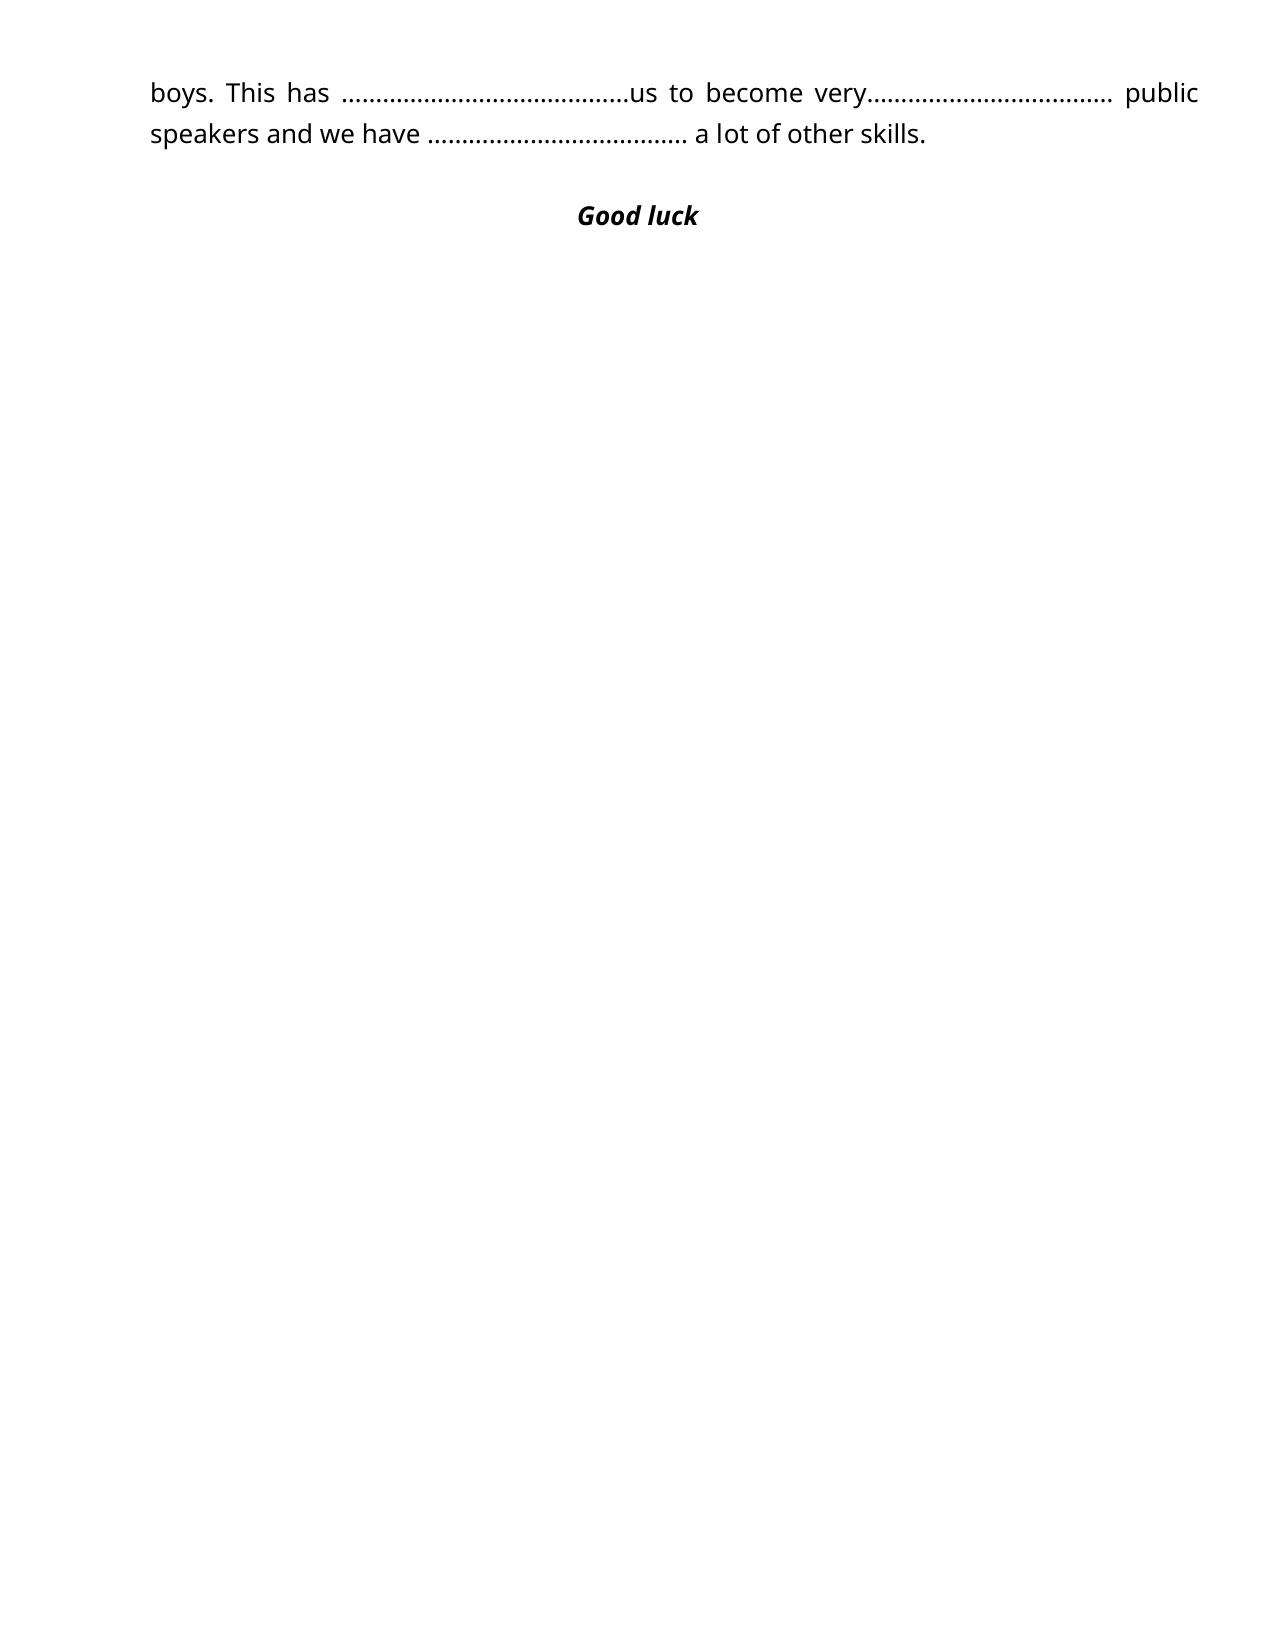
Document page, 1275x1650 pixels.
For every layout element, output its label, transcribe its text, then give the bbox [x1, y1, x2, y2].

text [150, 75, 1200, 151]
text Good luck [75, 197, 1200, 233]
